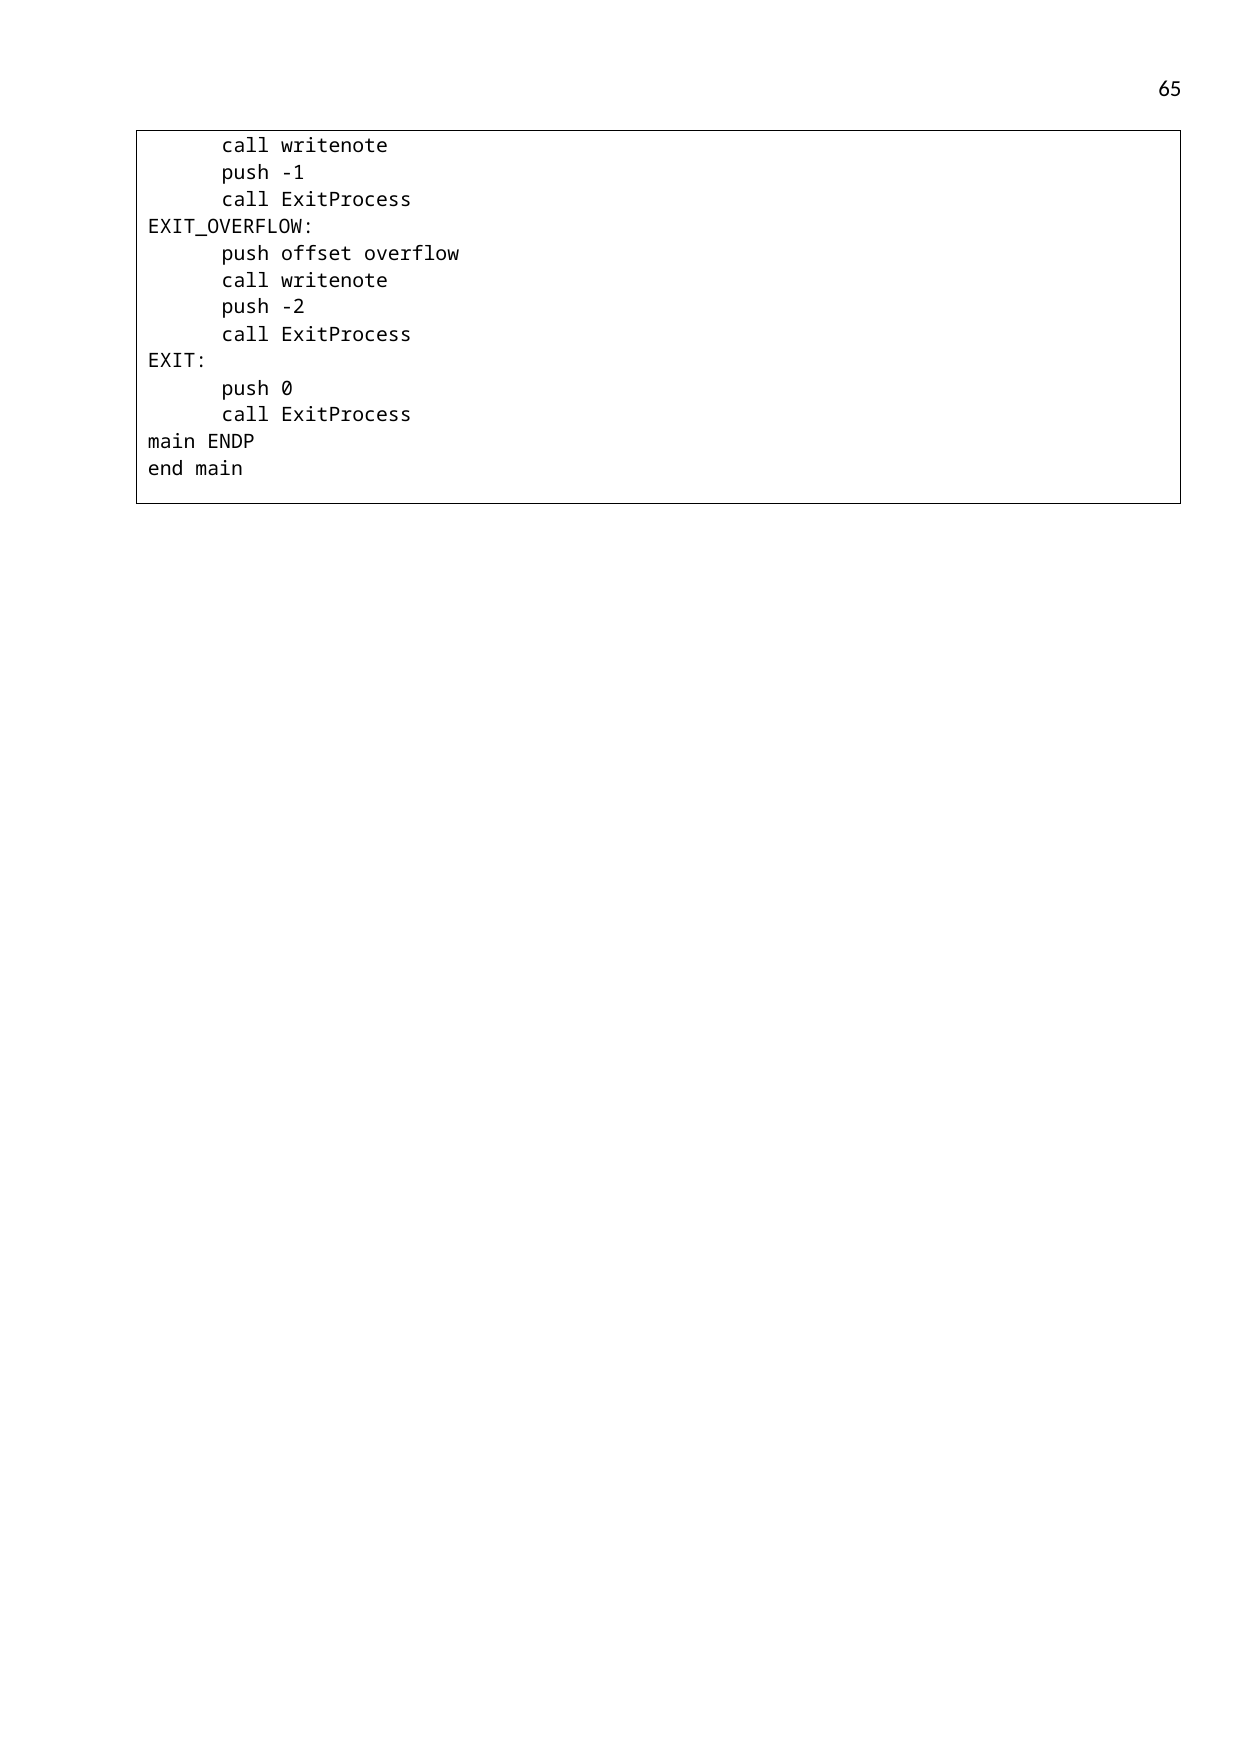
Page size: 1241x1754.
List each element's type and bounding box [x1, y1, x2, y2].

table_header [137, 131, 1180, 502]
